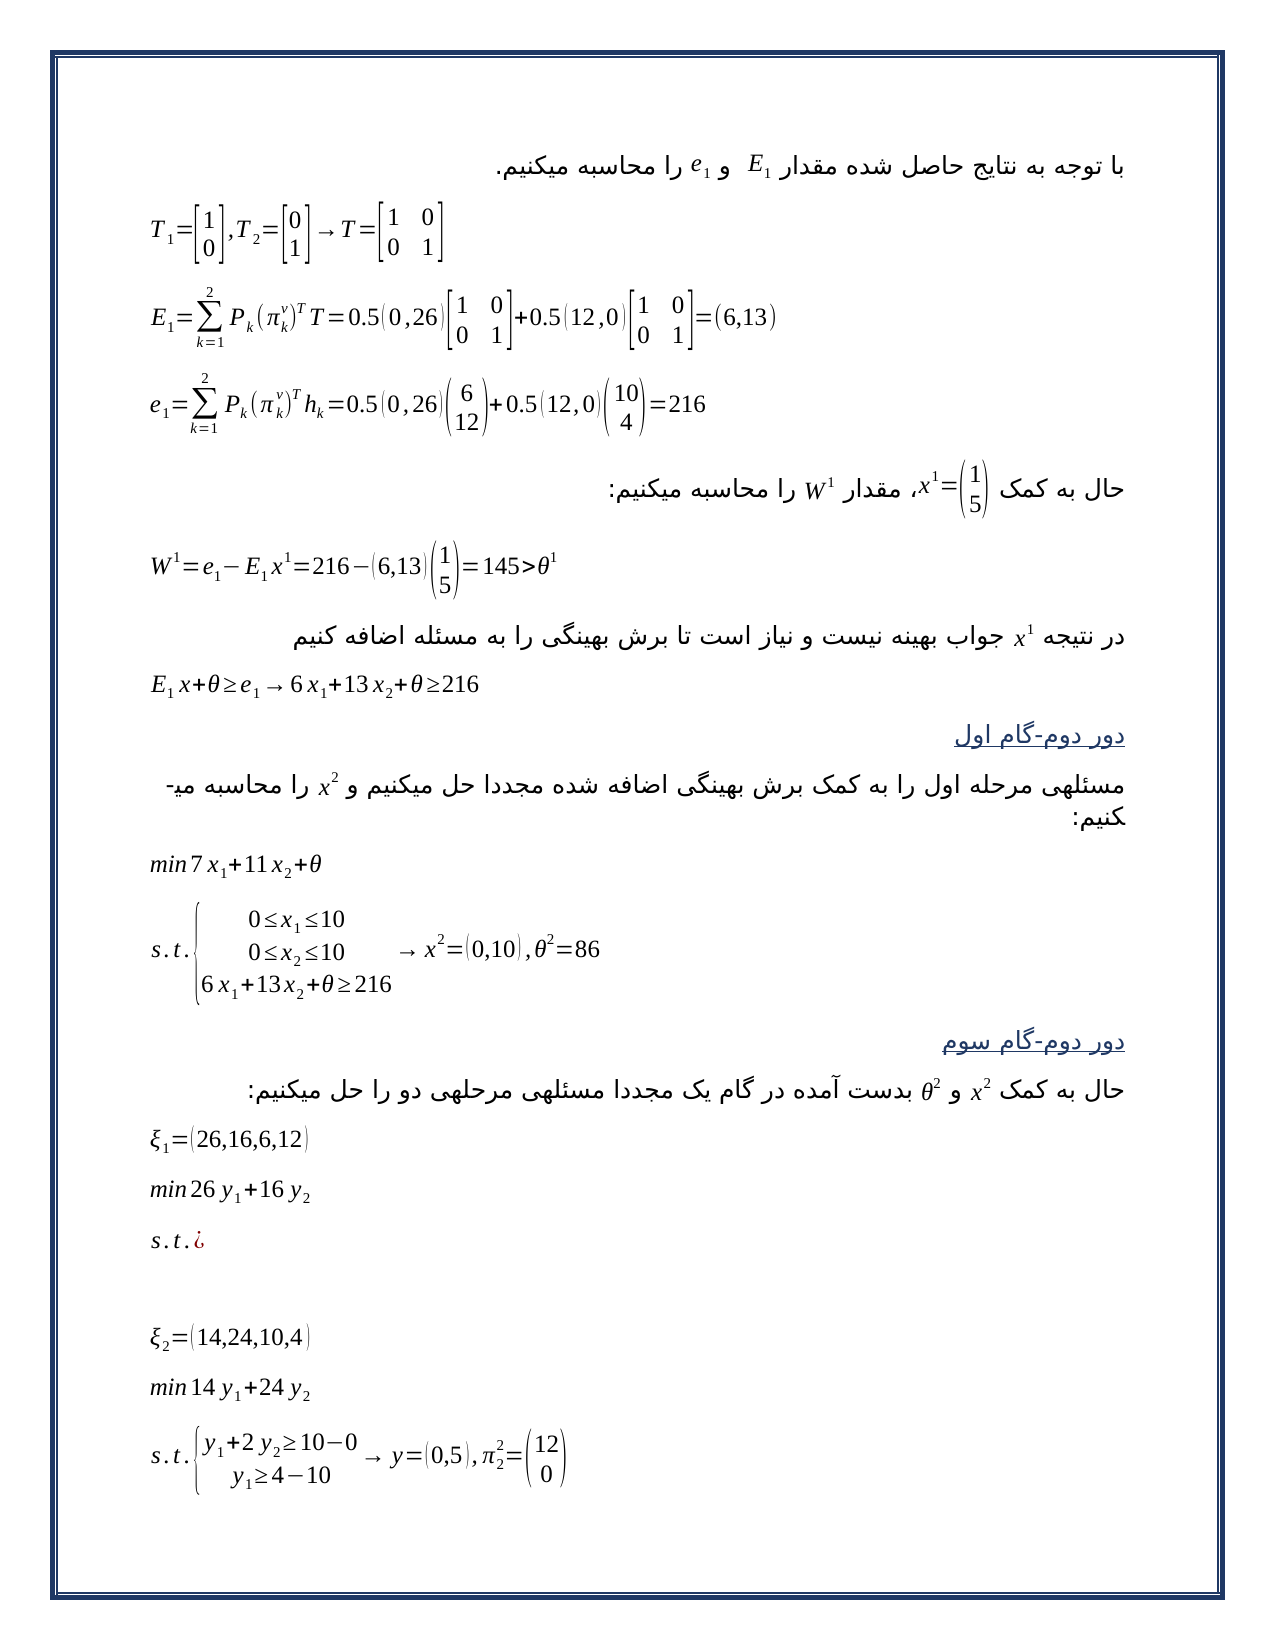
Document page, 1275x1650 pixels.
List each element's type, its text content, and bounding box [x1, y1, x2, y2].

text در نتیجه جواب بهینه نیست و نیاز است تا برش بهینگی را به مسئله اضافه کنیم [150, 620, 1125, 651]
text حال به کمک ، مقدار را محاسبه میکنیم: [150, 458, 1125, 520]
text دور دوم-گام اول [150, 721, 1125, 750]
text با توجه به نتایج حاصل شده مقدار و را محاسبه میکنیم. [150, 150, 1125, 181]
text مسئلهی مرحله اول را به کمک برش بهینگی اضافه شده مجددا حل میکنیم و را محاسبه میکنیم: [150, 769, 1125, 831]
text حال به کمک و بدست آمده در گام یک مجددا مسئلهی مرحلهی دو را حل میکنیم: [150, 1074, 1125, 1105]
text دور دوم-گام سوم [150, 1026, 1125, 1055]
